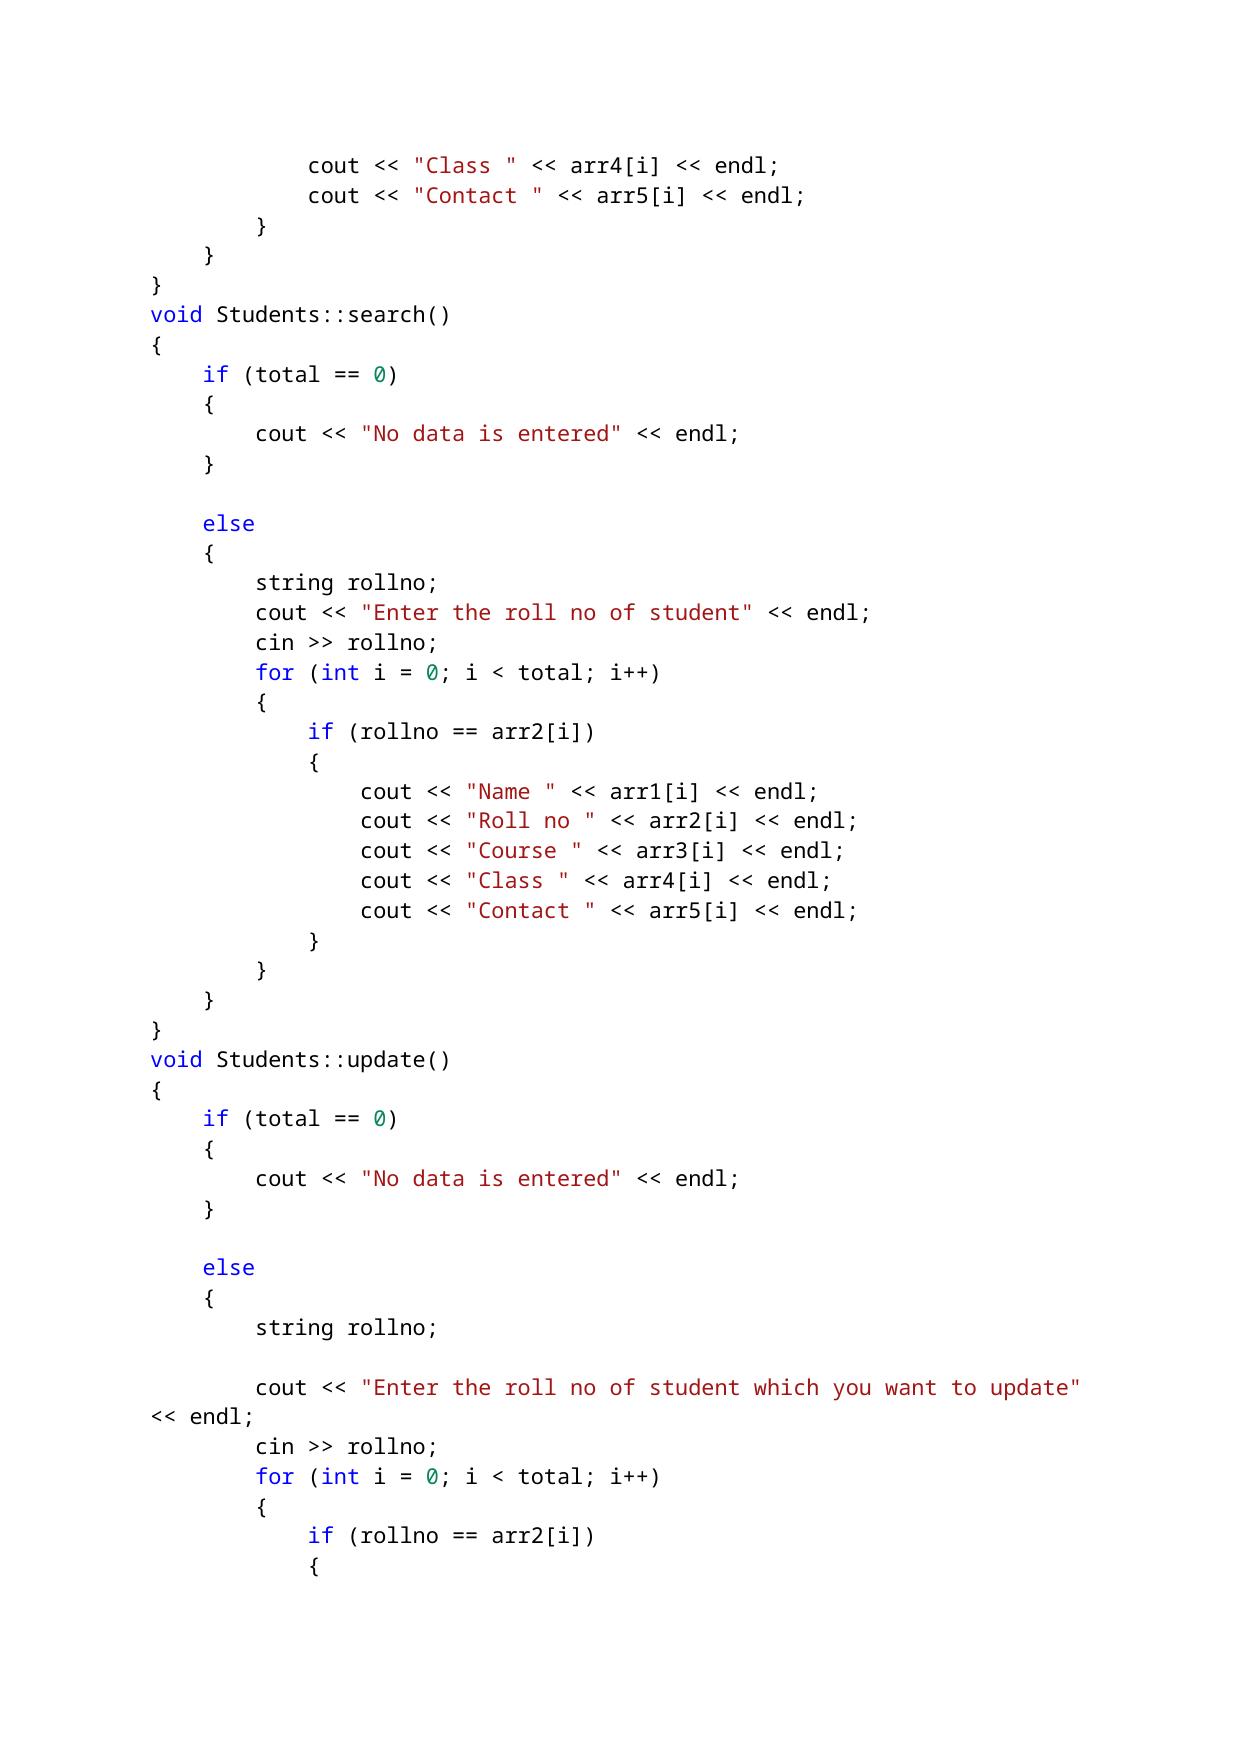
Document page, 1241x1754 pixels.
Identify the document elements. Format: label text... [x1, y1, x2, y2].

text { [150, 388, 1090, 418]
text cout << "Contact " << arr5[i] << endl; [150, 180, 1090, 209]
text { [150, 1073, 1090, 1103]
text else [150, 1252, 1090, 1282]
text for (int i = 0; i < total; i++) [150, 1461, 1090, 1491]
text } [150, 1193, 1090, 1222]
text cout << "Enter the roll no of student" << endl; [150, 597, 1090, 627]
text cout << "Course " << arr3[i] << endl; [150, 835, 1090, 865]
text { [150, 329, 1090, 358]
text { [150, 1133, 1090, 1163]
text cout << "No data is entered" << endl; [150, 418, 1090, 448]
text cout << "Name " << arr1[i] << endl; [150, 776, 1090, 805]
text cin >> rollno; [150, 1431, 1090, 1461]
text } [150, 924, 1090, 954]
text void Students::search() [150, 299, 1090, 329]
text cin >> rollno; [150, 627, 1090, 656]
text } [150, 1014, 1090, 1044]
text { [150, 1282, 1090, 1312]
text } [150, 269, 1090, 299]
text else [150, 507, 1090, 537]
text if (rollno == arr2[i]) [150, 1520, 1090, 1550]
text cout << "Contact " << arr5[i] << endl; [150, 895, 1090, 924]
text if (total == 0) [150, 1103, 1090, 1133]
text { [150, 537, 1090, 567]
text if (rollno == arr2[i]) [150, 716, 1090, 746]
text } [150, 448, 1090, 478]
text string rollno; [150, 1312, 1090, 1342]
text cout << "Class " << arr4[i] << endl; [150, 150, 1090, 180]
text { [150, 746, 1090, 776]
text { [150, 1550, 1090, 1580]
text { [150, 1491, 1090, 1520]
text } [150, 239, 1090, 269]
text void Students::update() [150, 1044, 1090, 1073]
text } [150, 984, 1090, 1014]
text cout << "Roll no " << arr2[i] << endl; [150, 805, 1090, 835]
text if (total == 0) [150, 358, 1090, 388]
text cout << "Enter the roll no of student which you want to update" << endl; [150, 1371, 1090, 1431]
text } [150, 954, 1090, 984]
text } [150, 209, 1090, 239]
text cout << "Class " << arr4[i] << endl; [150, 865, 1090, 895]
text for (int i = 0; i < total; i++) [150, 656, 1090, 686]
text { [150, 686, 1090, 716]
text string rollno; [150, 567, 1090, 597]
text cout << "No data is entered" << endl; [150, 1163, 1090, 1193]
